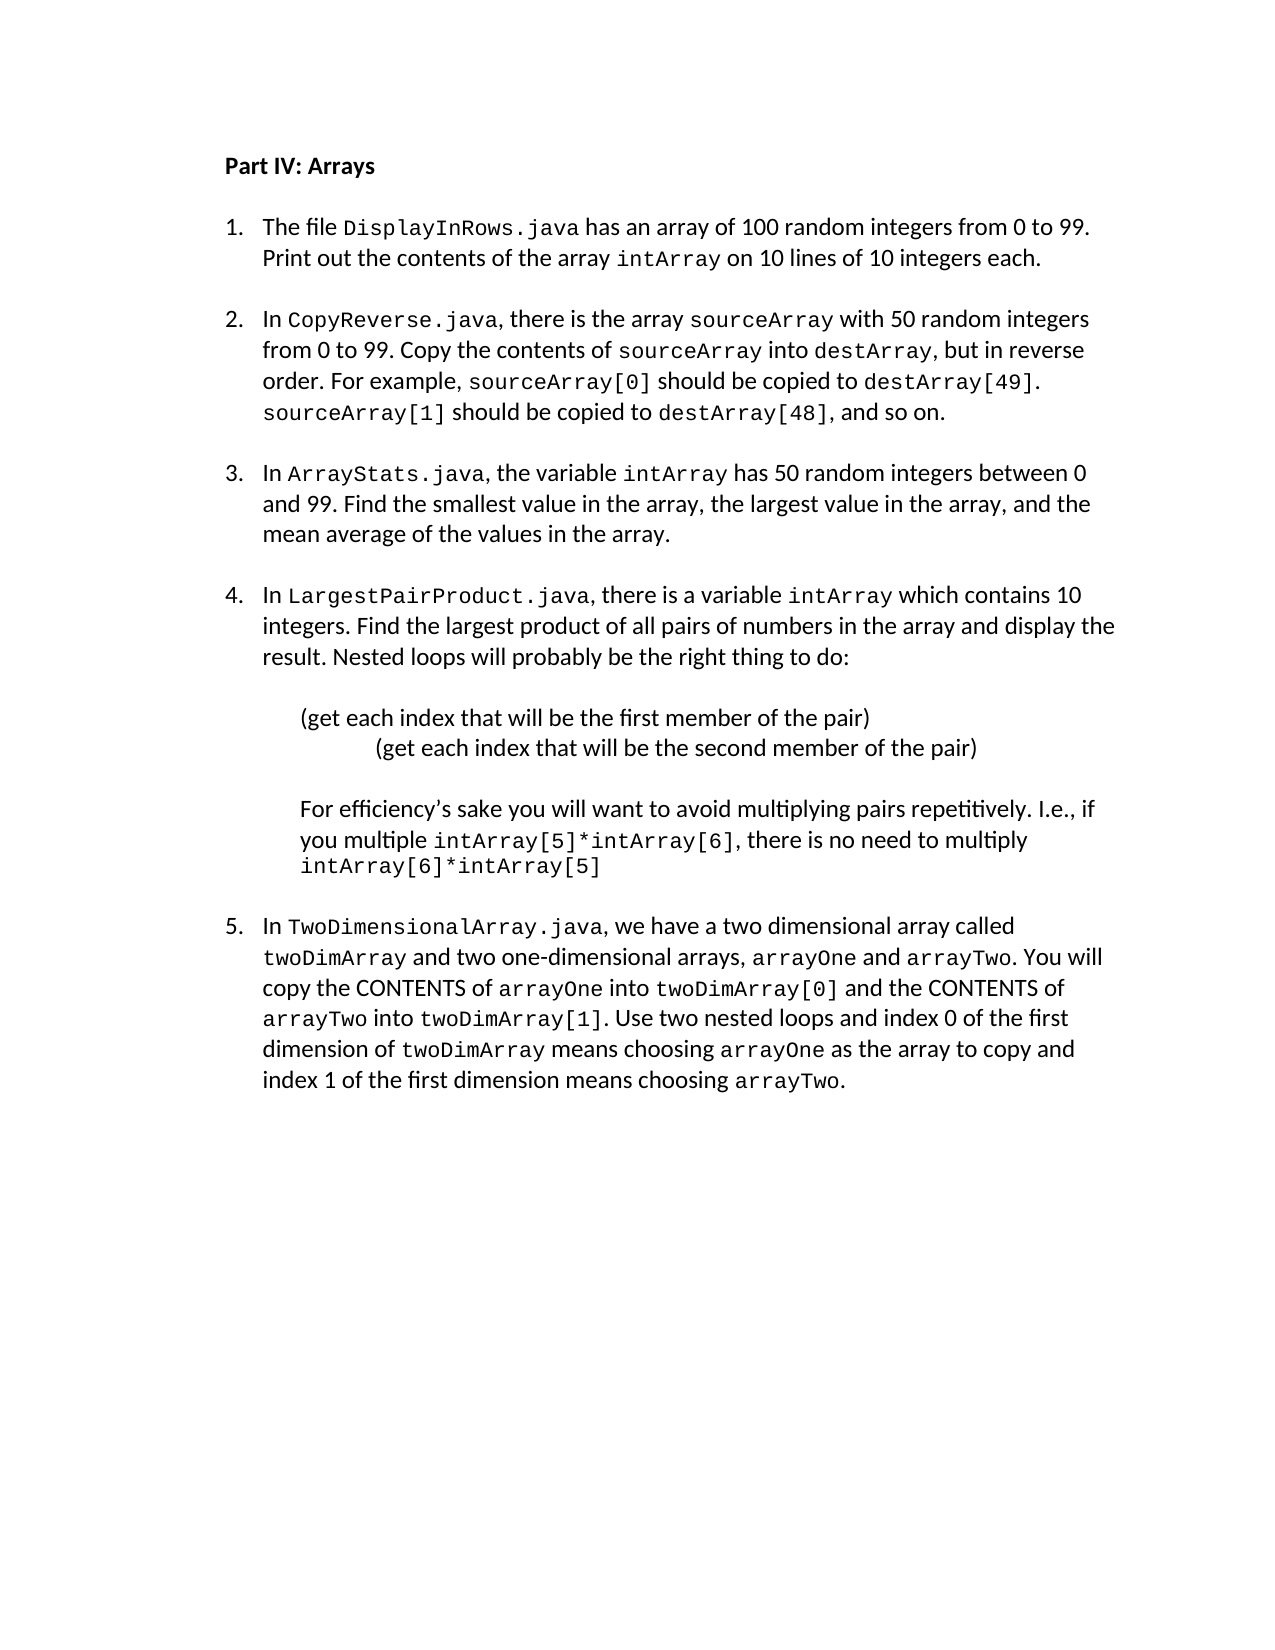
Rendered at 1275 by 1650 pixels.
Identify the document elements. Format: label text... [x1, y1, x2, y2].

list In LargestPairProduct.java, there is a variable intArray which contains 10 integers. Find the largest product of all pairs of numbers in the array and display the result. Nested loops will probably be the right thing to do: [225, 579, 1125, 671]
list In ArrayStats.java, the variable intArray has 50 random integers between 0 and 99. Find the smallest value in the array, the largest value in the array, and the mean average of the values in the array. [225, 457, 1125, 549]
text (get each index that will be the first member of the pair) [300, 702, 1125, 732]
list The file DisplayInRows.java has an array of 100 random integers from 0 to 99. Print out the contents of the array intArray on 10 lines of 10 integers each. [225, 211, 1125, 273]
text For efficiency’s sake you will want to avoid multiplying pairs repetitively. I.e., if you multiple intArray[5]*intArray[6], there is no need to multiply intArray[6]*intArray[5] [300, 793, 1125, 879]
list In CopyReverse.java, there is the array sourceArray with 50 random integers from 0 to 99. Copy the contents of sourceArray into destArray, but in reverse order. For example, sourceArray[0] should be copied to destArray[49]. sourceArray[1] should be copied to destArray[48], and so on. [225, 303, 1125, 427]
text (get each index that will be the second member of the pair) [300, 732, 1125, 763]
list Part IV: Arrays [225, 150, 1125, 181]
list In TwoDimensionalArray.java, we have a two dimensional array called twoDimArray and two one-dimensional arrays, arrayOne and arrayTwo. You will copy the CONTENTS of arrayOne into twoDimArray[0] and the CONTENTS of arrayTwo into twoDimArray[1]. Use two nested loops and index 0 of the first dimension of twoDimArray means choosing arrayOne as the array to copy and index 1 of the first dimension means choosing arrayTwo. [225, 910, 1125, 1095]
